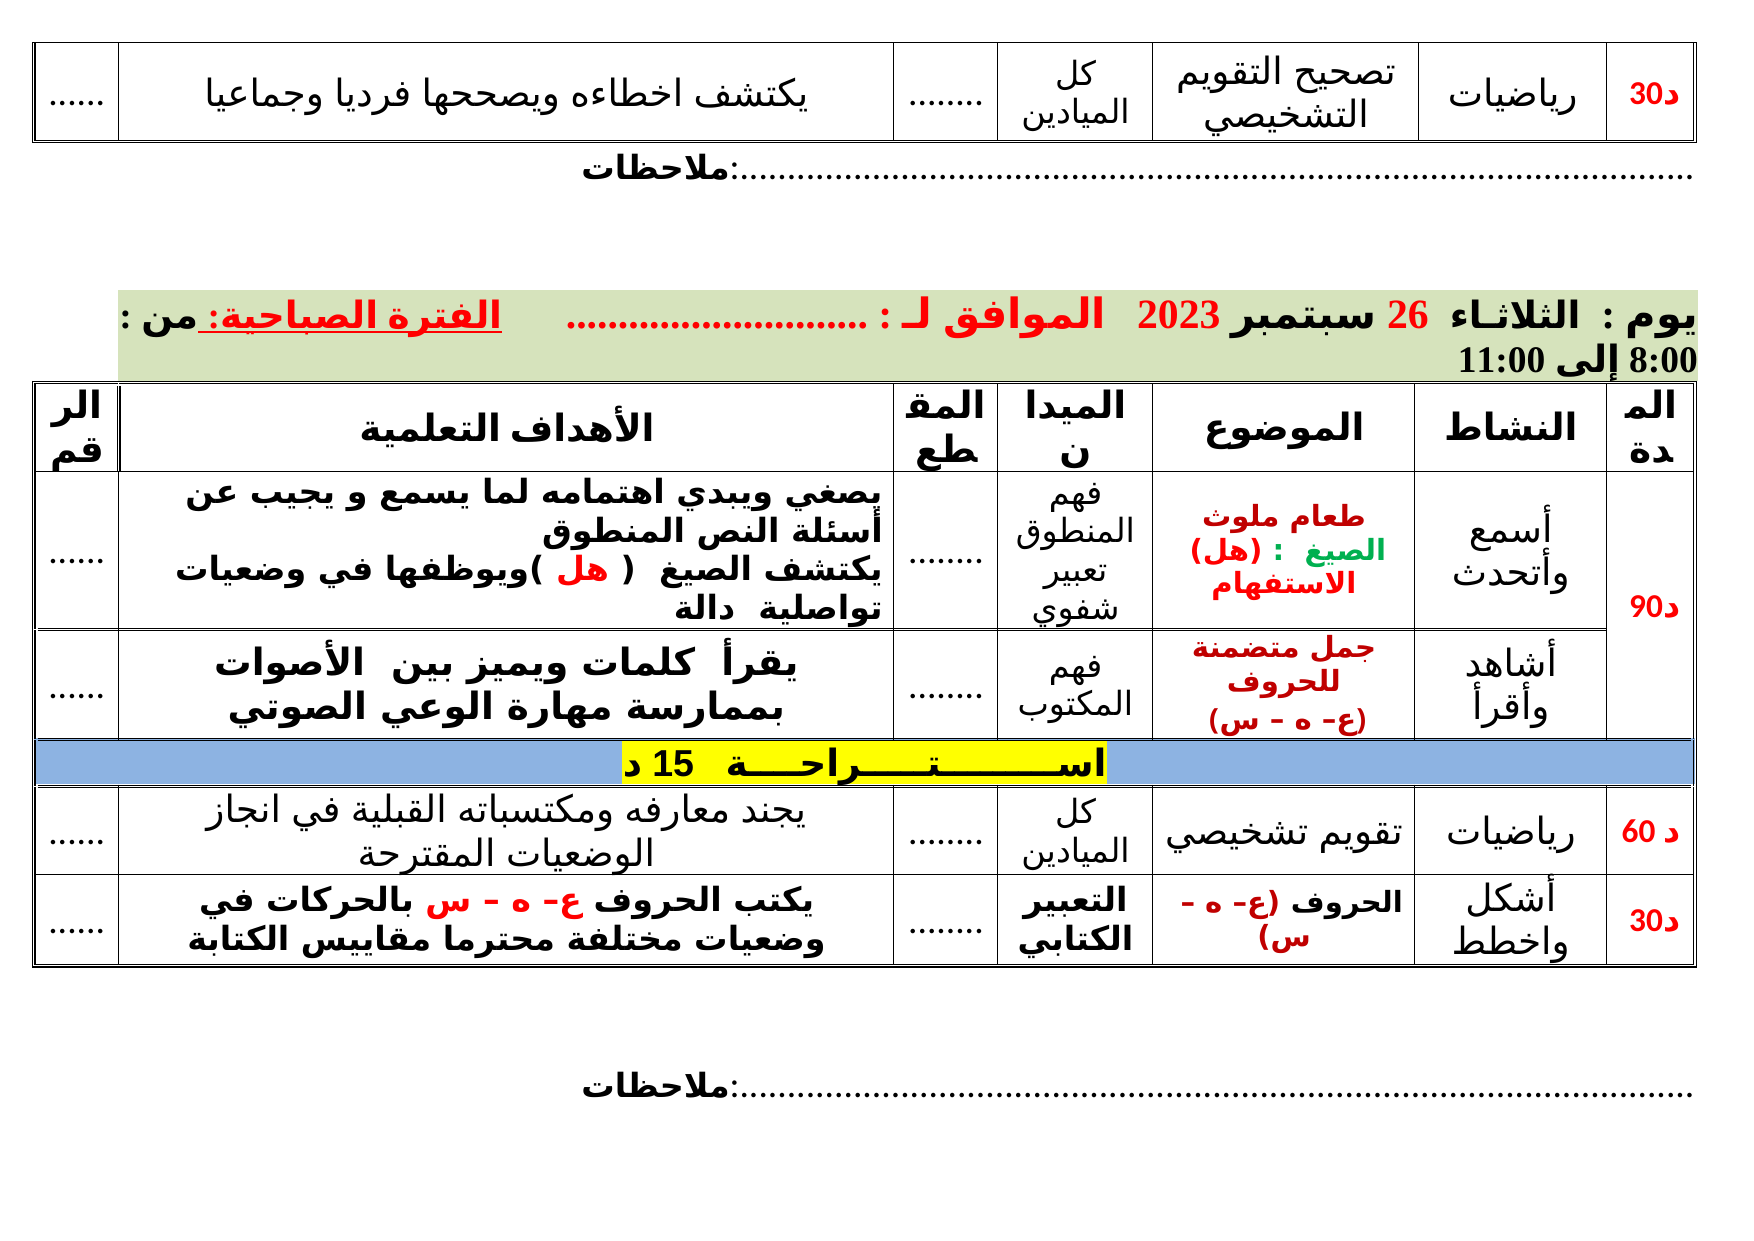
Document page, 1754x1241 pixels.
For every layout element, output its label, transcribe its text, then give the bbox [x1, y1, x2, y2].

text يوم : الثلاثـاء 26 سبتمبر 2023 الموافق لـ : ............................. الفترة الصباحية: من : 8:00 إلى 11:00 [118, 290, 1698, 381]
table_cell د30 [1607, 875, 1693, 964]
table_cell طعام ملوث الصيغ : (هل) الاستفهام [1153, 472, 1414, 628]
table_cell يصغي ويبدي اهتمامه لما يسمع و يجيب عن أسئلة النص المنطوق يكتشف الصيغ ( هل )ويوظفها في وضعيات تواصلية دالة [119, 472, 893, 628]
table_header الميدان [998, 384, 1152, 471]
table_cell رياضيات [1419, 43, 1606, 139]
table_cell ...... [36, 628, 118, 738]
table_cell أشاهد وأقرأ [1415, 631, 1606, 738]
table_cell ...... [36, 43, 118, 139]
table_header الأهداف التعلمية [119, 384, 893, 471]
table_header الرقم [36, 382, 119, 471]
table_cell التعبير الكتابي [998, 875, 1152, 964]
table_cell ........ [894, 43, 997, 139]
table_cell كل الميادين [998, 43, 1152, 139]
table_cell تصحيح التقويم التشخيصي [1153, 43, 1418, 139]
table_cell فهم المكتوب [998, 631, 1152, 738]
table_cell رياضيات [1415, 788, 1606, 874]
table_cell يجند معارفه ومكتسباته القبلية في انجاز الوضعيات المقترحة [119, 788, 893, 874]
table_header الموضوع [1153, 384, 1414, 471]
table_cell ........ [894, 631, 997, 738]
table_header المقطع [894, 384, 997, 471]
text ملاحظات:..................................................................................................... [118, 1061, 1695, 1107]
table_cell يكتشف اخطاءه ويصححها فرديا وجماعيا [119, 43, 893, 139]
table_cell جمل متضمنة للحروف (ع– ه – س) [1153, 631, 1414, 738]
table_cell تقويم تشخيصي [1153, 788, 1414, 874]
table_cell ...... [36, 785, 118, 874]
table_cell الحروف (ع– ه – س) [1153, 875, 1414, 964]
table_header النشاط [1415, 384, 1606, 471]
table_cell اســـــــــتـــــراحــــة 15 د [1107, 738, 1695, 784]
table_cell أسمع وأتحدث [1415, 472, 1606, 628]
table_cell ........ [894, 788, 997, 874]
table_cell 60 د [1607, 785, 1693, 874]
table_cell ...... [36, 472, 118, 628]
table_cell ........ [894, 472, 997, 628]
table_cell اســـــــــتـــــراحــــة 15 د [34, 738, 622, 784]
table_cell كل الميادين [998, 788, 1152, 874]
text ملاحظات:..................................................................................................... [118, 143, 1695, 188]
table_cell فهم المنطوق تعبير شفوي [998, 472, 1152, 628]
table_cell يكتب الحروف ع– ه – س بالحركات في وضعيات مختلفة محترما مقاييس الكتابة [119, 875, 893, 964]
table_header المدة [1607, 384, 1693, 471]
table_cell يقرأ كلمات ويميز بين الأصوات بممارسة مهارة الوعي الصوتي [119, 631, 893, 738]
table_cell أشكل واخطط [1415, 875, 1606, 964]
table_cell د90 [1607, 472, 1693, 738]
table_cell د30 [1607, 43, 1693, 139]
table_cell ...... [36, 875, 118, 964]
table_cell ........ [894, 875, 997, 964]
